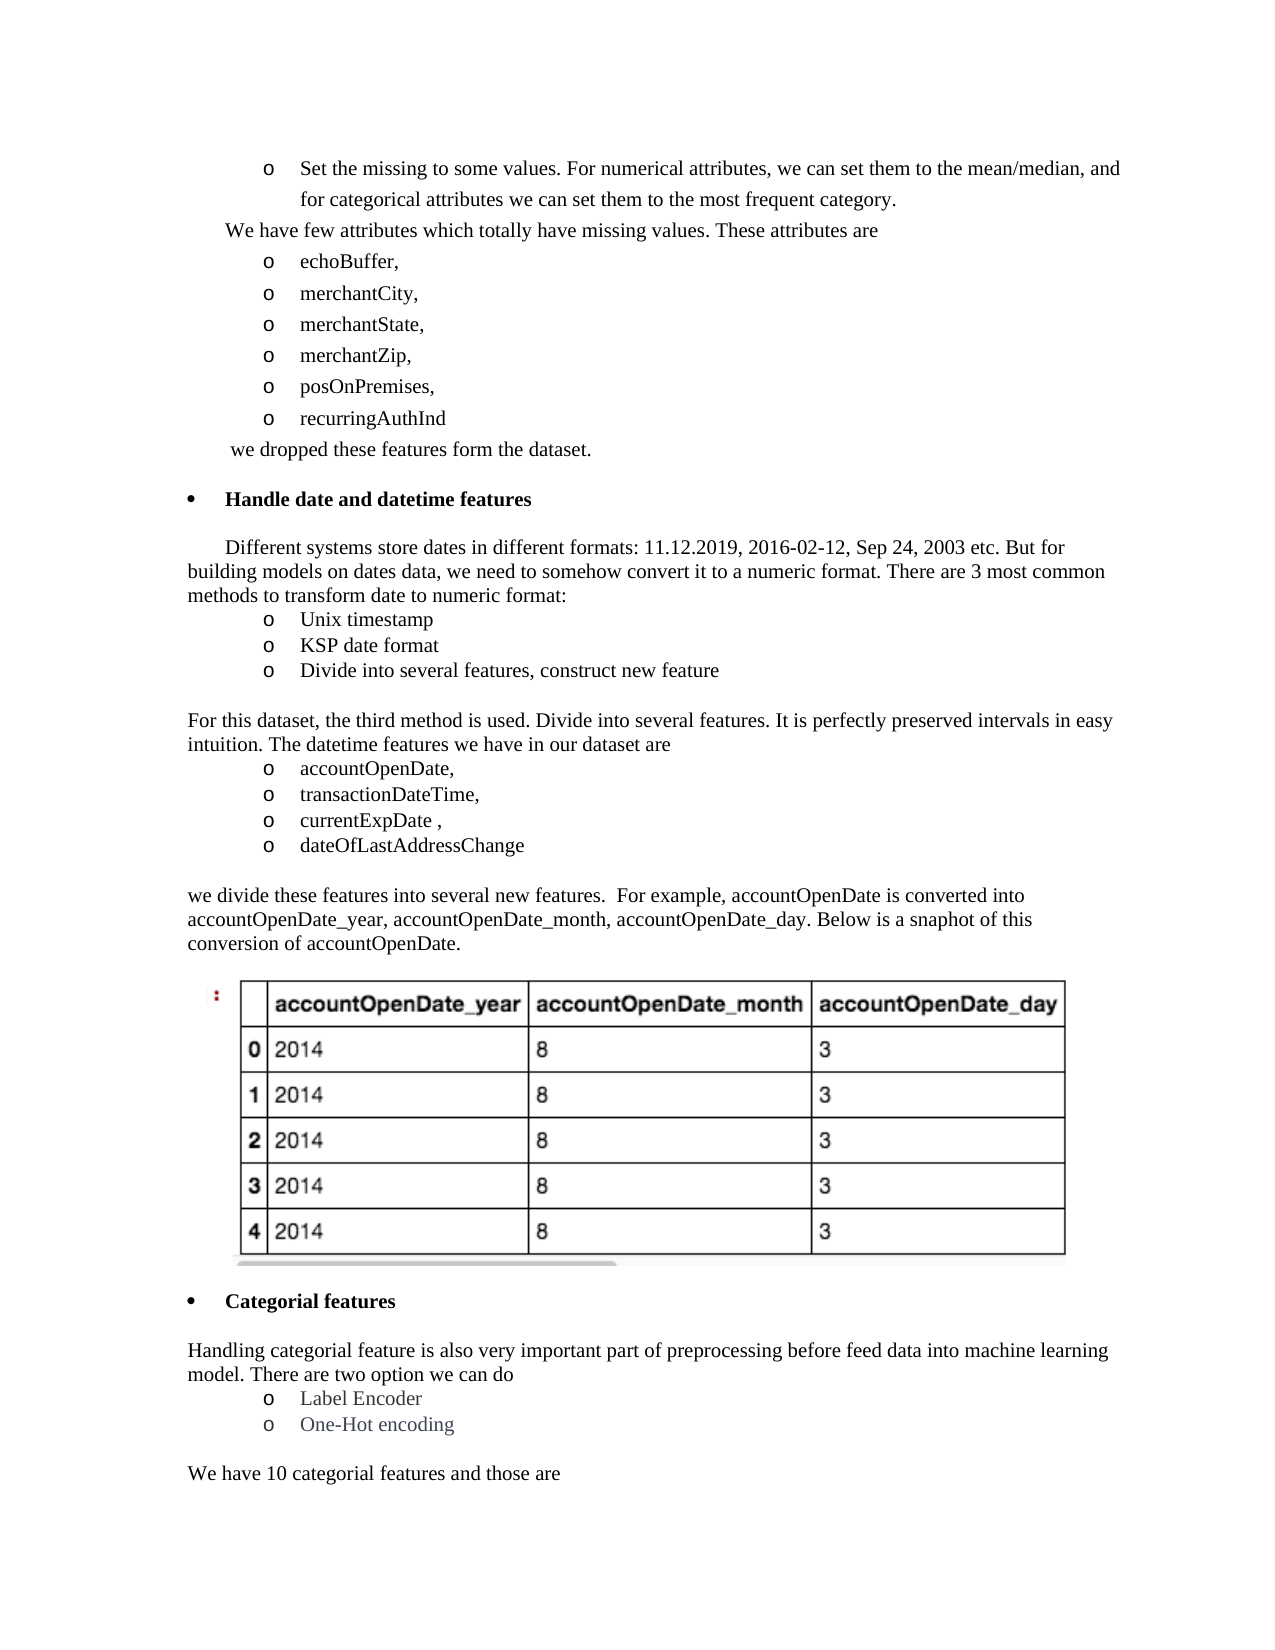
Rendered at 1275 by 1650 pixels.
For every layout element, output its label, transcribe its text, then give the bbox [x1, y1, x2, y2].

list dateOfLastAddressChange [262, 833, 1125, 859]
list accountOpenDate, [262, 756, 1125, 782]
text Handling categorial feature is also very important part of preprocessing before feed data into machine learning model. There are two option we can do [187, 1338, 1125, 1386]
text We have few attributes which totally have missing values. These attributes are [225, 212, 1125, 244]
list Label Encoder [262, 1386, 1125, 1411]
list Divide into several features, construct new feature [262, 658, 1125, 684]
text For this dataset, the third method is used. Divide into several features. It is perfectly preserved intervals in easy intuition. The datetime features we have in our dataset are [187, 708, 1125, 756]
list recurringAuthInd [262, 400, 1125, 431]
list echoBuffer, [262, 244, 1125, 275]
list transactionDateTime, [262, 782, 1125, 808]
list merchantZip, [262, 337, 1125, 369]
text We have 10 categorial features and those are [187, 1461, 1125, 1485]
list Unix timestamp [262, 607, 1125, 633]
list Categorial features [187, 1289, 1125, 1313]
list Set the missing to some values. For numerical attributes, we can set them to the mean/median, and for categorical attributes we can set them to the most frequent category. [262, 150, 1125, 212]
list One-Hot encoding [262, 1411, 1125, 1437]
text Different systems store dates in different formats: 11.12.2019, 2016-02-12, Sep 24, 2003 etc. But for building models on dates data, we need to somehow convert it to a numeric format. There are 3 most common methods to transform date to numeric format: [187, 535, 1125, 607]
list posOnPremises, [262, 369, 1125, 400]
list merchantState, [262, 306, 1125, 337]
list currentExpDate , [262, 808, 1125, 833]
text we dropped these features form the dataset. [225, 431, 1125, 462]
list merchantCity, [262, 275, 1125, 306]
list Handle date and datetime features [187, 487, 1125, 511]
text we divide these features into several new features. For example, accountOpenDate is converted into accountOpenDate_year, accountOpenDate_month, accountOpenDate_day. Below is a snaphot of this conversion of accountOpenDate. [187, 883, 1125, 955]
list KSP date format [262, 633, 1125, 658]
